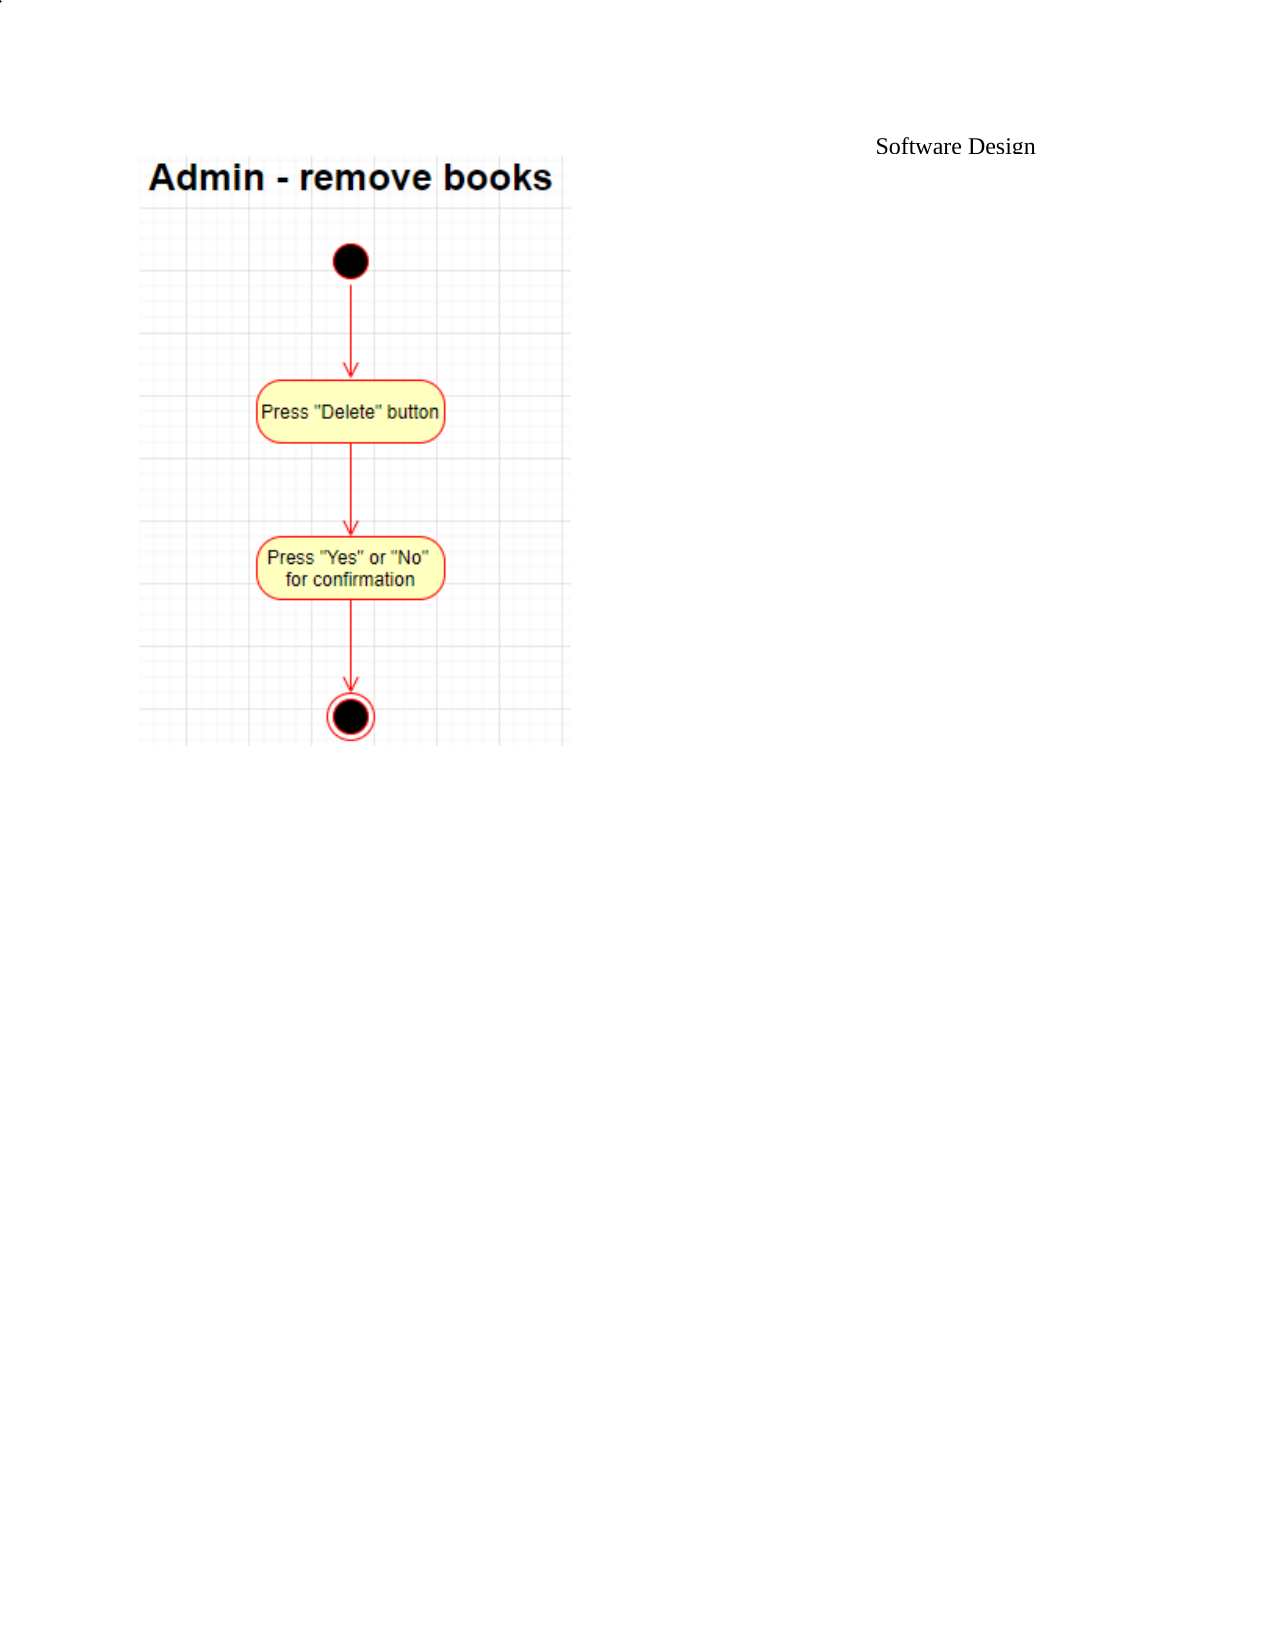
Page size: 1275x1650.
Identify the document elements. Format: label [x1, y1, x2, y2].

picture [139, 156, 571, 746]
